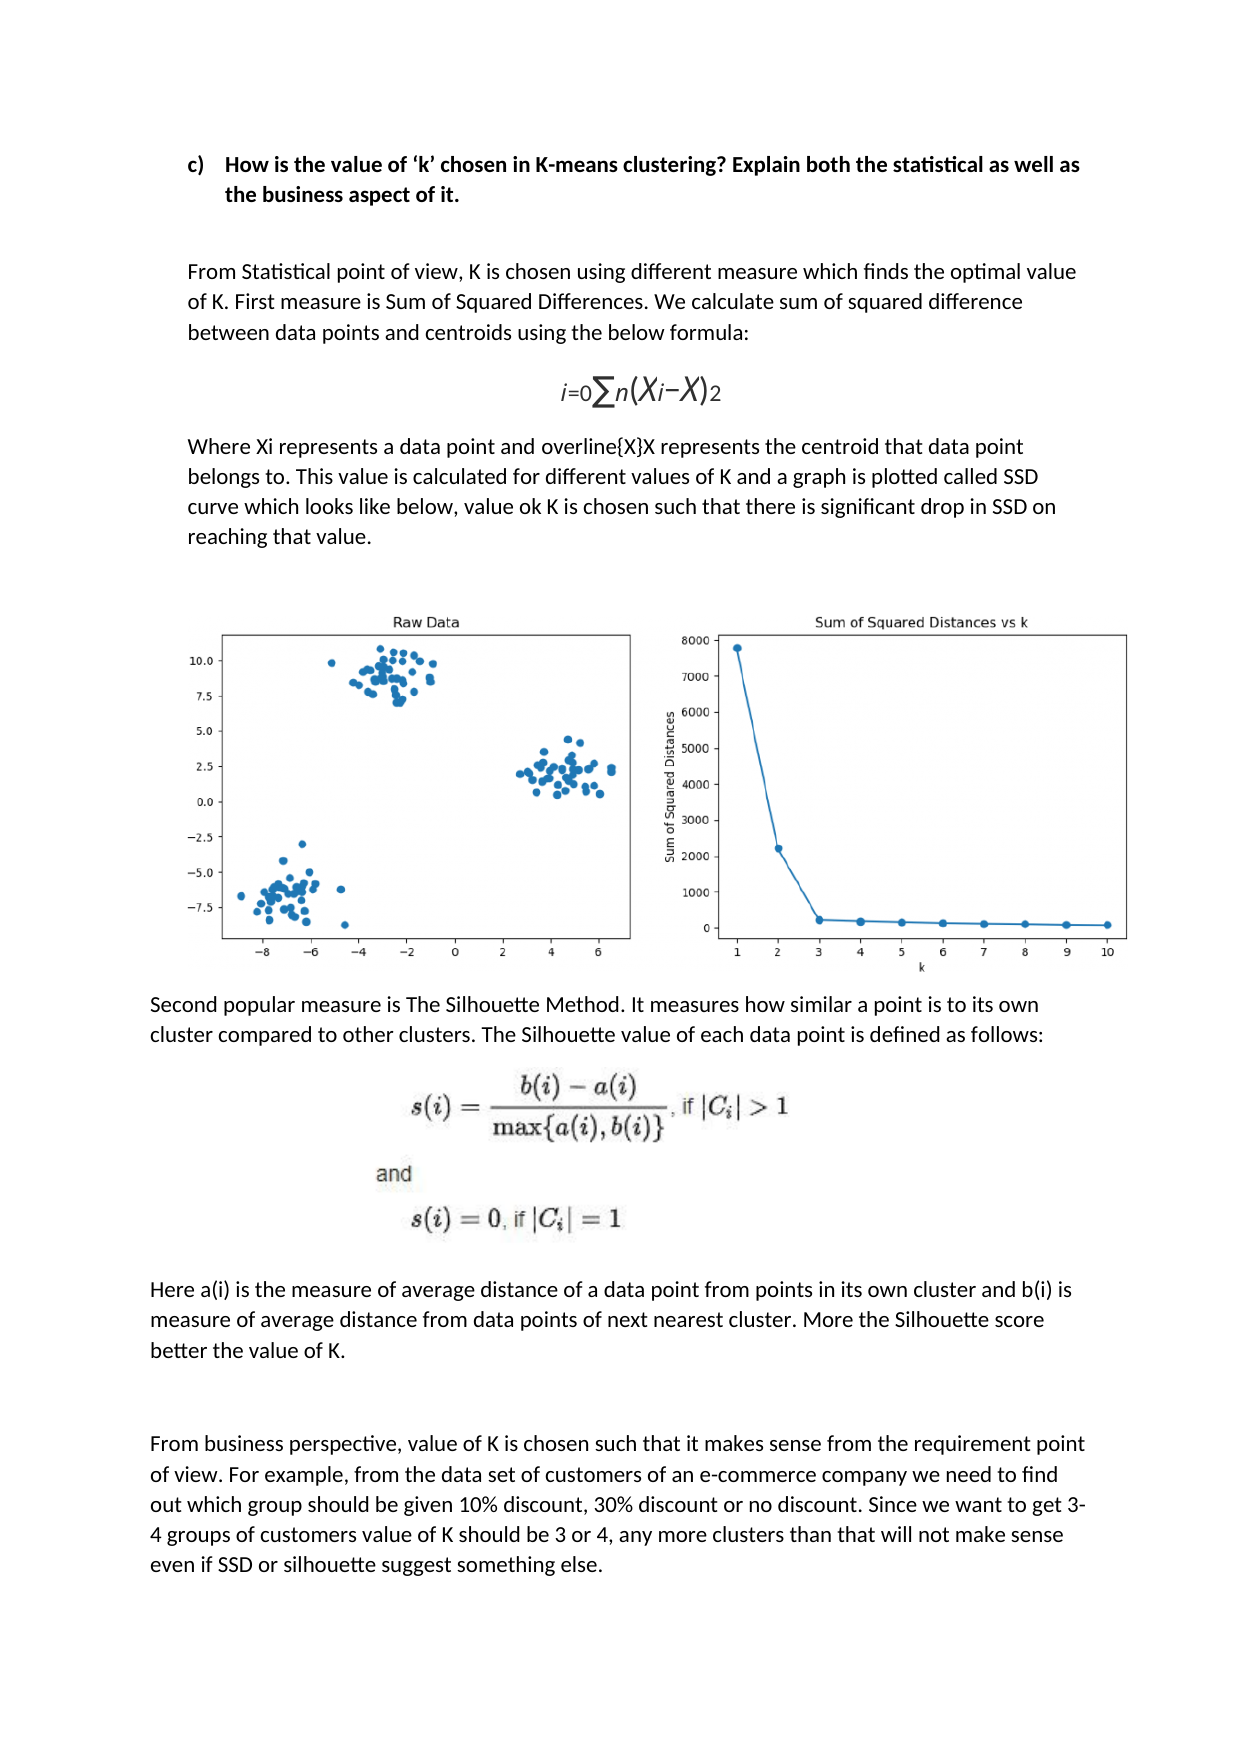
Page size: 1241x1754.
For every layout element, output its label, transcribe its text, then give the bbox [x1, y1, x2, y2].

text Second popular measure is The Silhouette Method. It measures how similar a point is to its own cluster compared to other clusters. The Silhouette value of each data point is defined as follows: [150, 990, 1090, 1049]
text From business perspective, value of K is chosen such that it makes sense from the requirement point of view. For example, from the data set of customers of an e-commerce company we need to find out which group should be given 10% discount, 30% discount or no discount. Since we want to get 3-4 groups of customers value of K should be 3 or 4, any more clusters than that will not make sense even if SSD or silhouette suggest something else. [150, 1429, 1090, 1578]
text Here a(i) is the measure of average distance of a data point from points in its own cluster and b(i) is measure of average distance from data points of next nearest cluster. More the Silhouette score better the value of K. [150, 1275, 1090, 1364]
list How is the value of ‘k’ chosen in K-means clustering? Explain both the statistical as well as the business aspect of it. [187, 150, 1090, 208]
picture [351, 1067, 813, 1257]
text From Statistical point of view, K is chosen using different measure which finds the optimal value of K. First measure is Sum of Squared Differences. We calculate sum of squared difference between data points and centroids using the below formula: [187, 257, 1090, 346]
text Where Xi​ represents a data point and overline{X}X represents the centroid that data point belongs to. This value is calculated for different values of K and a graph is plotted called SSD curve which looks like below, value ok K is chosen such that there is significant drop in SSD on reaching that value. [187, 432, 1090, 551]
text i=0∑n​(Xi​−X)2 [187, 364, 1090, 411]
picture [187, 616, 1128, 972]
